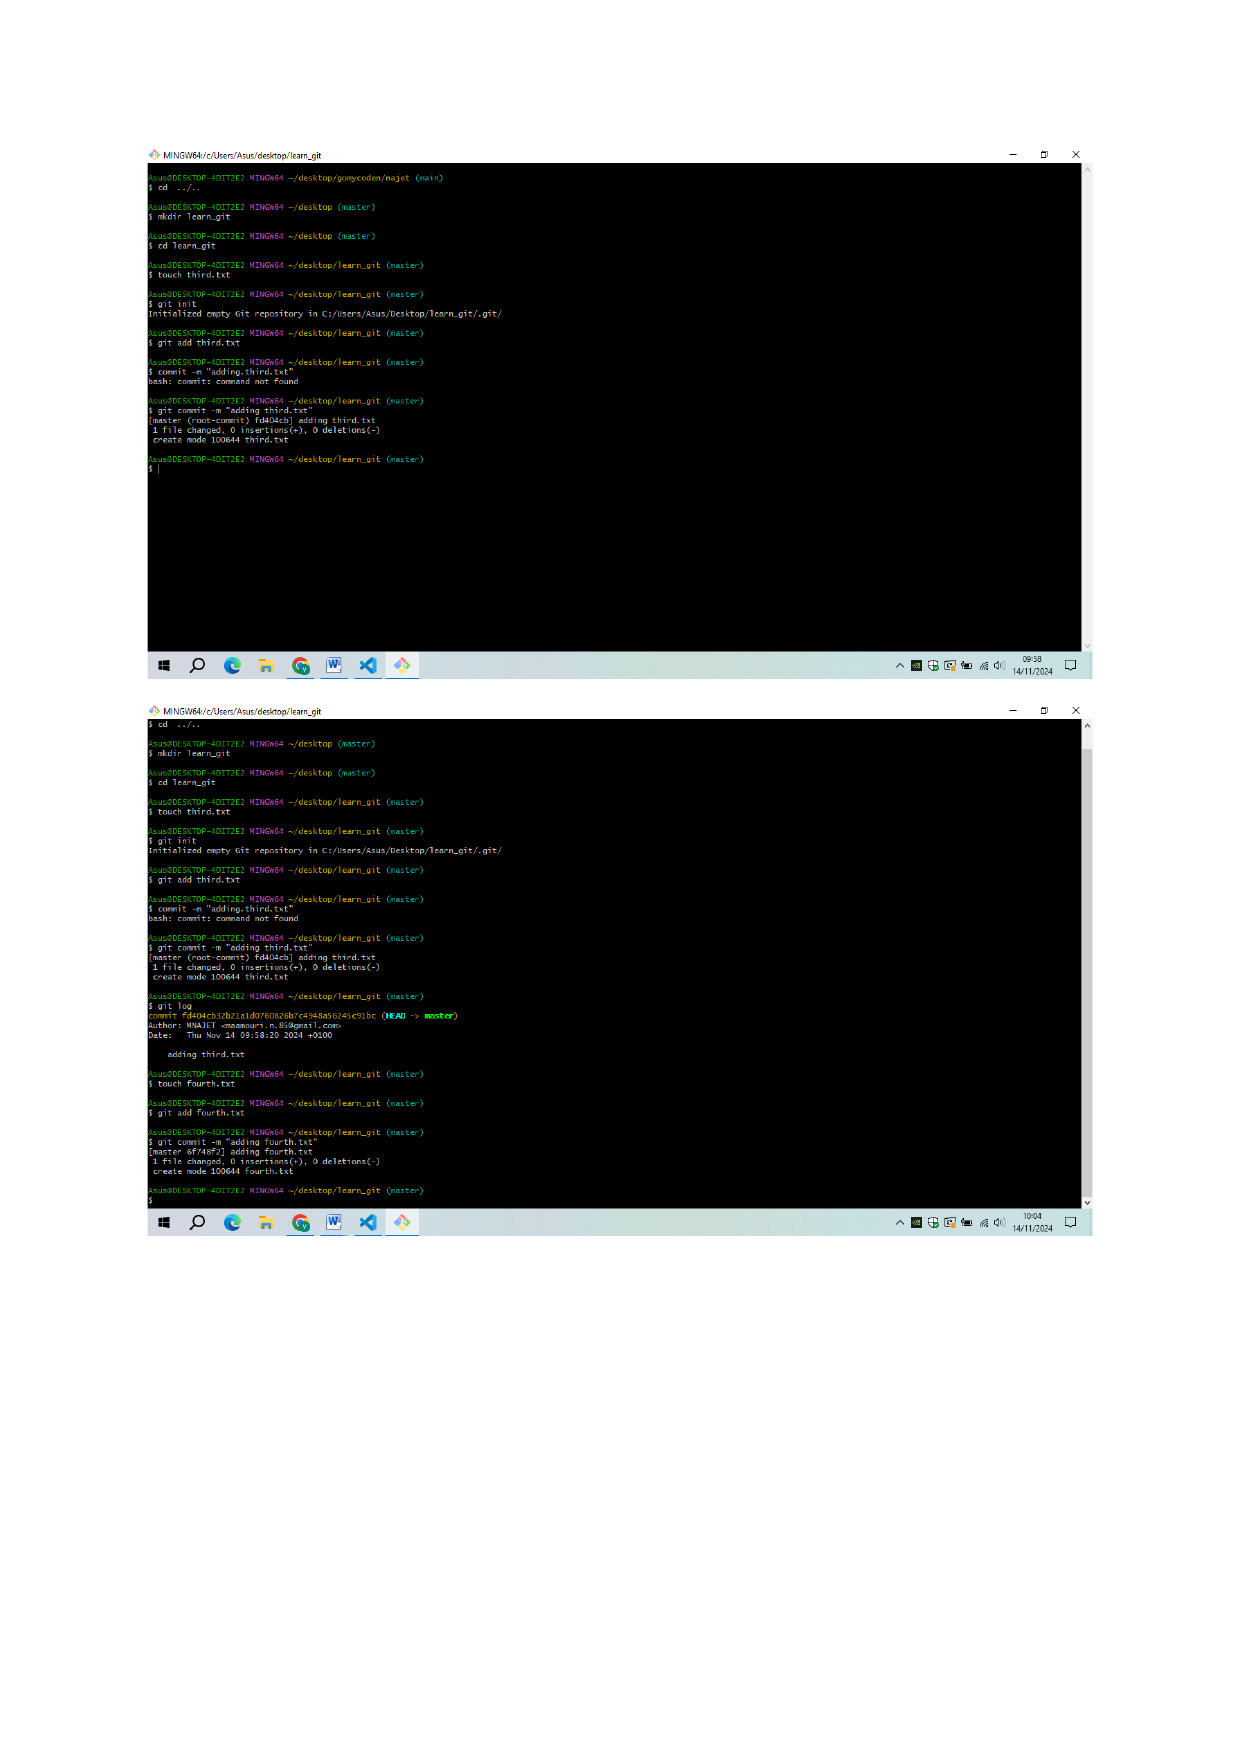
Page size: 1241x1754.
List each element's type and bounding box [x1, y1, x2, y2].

picture [147, 147, 1093, 679]
picture [147, 703, 1093, 1236]
